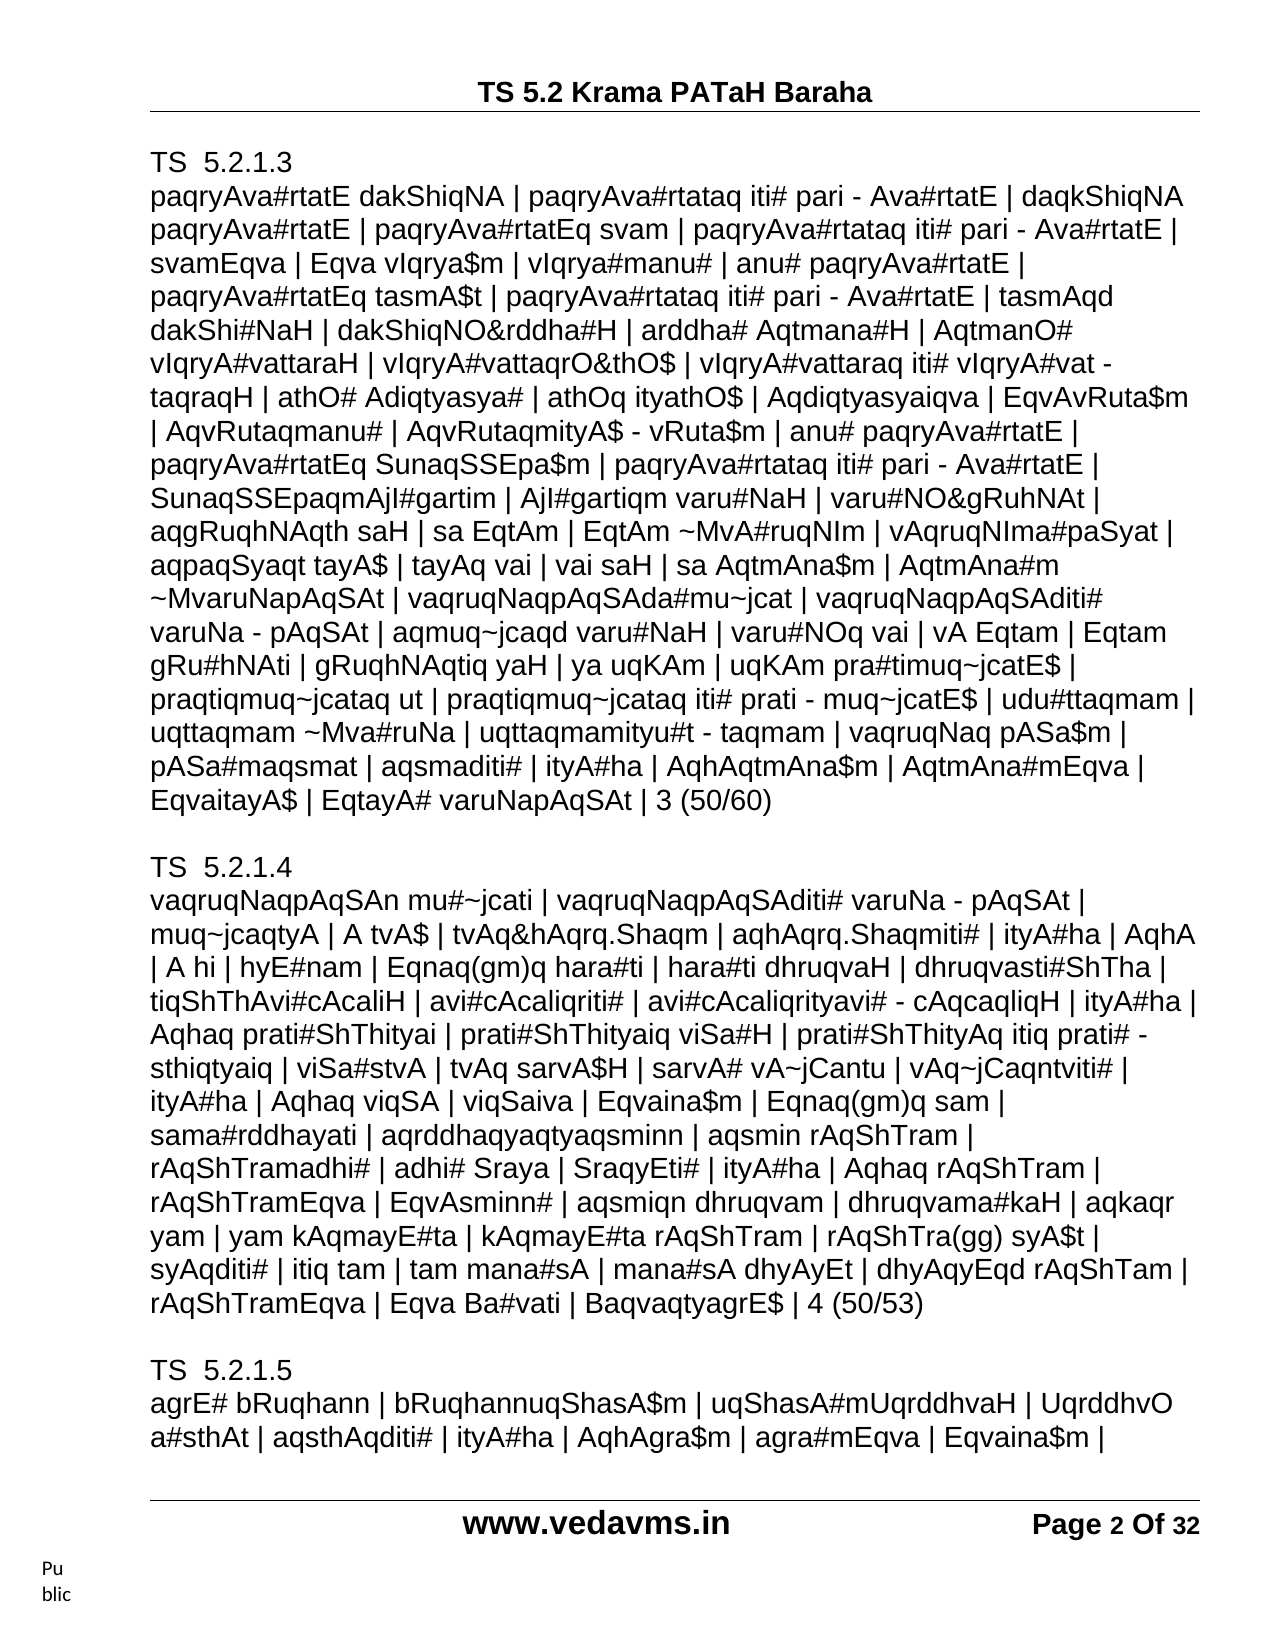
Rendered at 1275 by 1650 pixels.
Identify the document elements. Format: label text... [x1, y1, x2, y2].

text TS 5.2.1.5 [150, 1353, 1200, 1386]
text agrE# bRuqhann | bRuqhannuqShasA$m | uqShasA#mUqrddhvaH | UqrddhvO a#sthAt | aqsthAqditi# | ityA#ha | AqhAgra$m | agra#mEqva | Eqvaina$m | [150, 1386, 1200, 1453]
text TS 5.2.1.4 [150, 849, 1200, 883]
text paqryAva#rtatE dakShiqNA | paqryAva#rtataq iti# pari - Ava#rtatE | daqkShiqNA paqryAva#rtatE | paqryAva#rtatEq svam | paqryAva#rtataq iti# pari - Ava#rtatE | svamEqva | Eqva vIqrya$m | vIqrya#manu# | anu# paqryAva#rtatE | paqryAva#rtatEq tasmA$t | paqryAva#rtataq iti# pari - Ava#rtatE | tasmAqd dakShi#NaH | dakShiqNO&rddha#H | arddha# Aqtmana#H | AqtmanO# vIqryA#vattaraH | vIqryA#vattaqrO&thO$ | vIqryA#vattaraq iti# vIqryA#vat - taqraqH | athO# Adiqtyasya# | athOq ityathO$ | Aqdiqtyasyaiqva | EqvAvRuta$m | AqvRutaqmanu# | AqvRutaqmityA$ - vRuta$m | anu# paqryAva#rtatE | paqryAva#rtatEq SunaqSSEpa$m | paqryAva#rtataq iti# pari - Ava#rtatE | SunaqSSEpaqmAjI#gartim | AjI#gartiqm varu#NaH | varu#NO&gRuhNAt | aqgRuqhNAqth saH | sa EqtAm | EqtAm ~MvA#ruqNIm | vAqruqNIma#paSyat | aqpaqSyaqt tayA$ | tayAq vai | vai saH | sa AqtmAna$m | AqtmAna#m ~MvaruNapAqSAt | vaqruqNaqpAqSAda#mu~jcat | vaqruqNaqpAqSAditi# varuNa - pAqSAt | aqmuq~jcaqd varu#NaH | varu#NOq vai | vA Eqtam | Eqtam gRu#hNAti | gRuqhNAqtiq yaH | ya uqKAm | uqKAm pra#timuq~jcatE$ | praqtiqmuq~jcataq ut | praqtiqmuq~jcataq iti# prati - muq~jcatE$ | udu#ttaqmam | uqttaqmam ~Mva#ruNa | uqttaqmamityu#t - taqmam | vaqruqNaq pASa$m | pASa#maqsmat | aqsmaditi# | ityA#ha | AqhAqtmAna$m | AqtmAna#mEqva | EqvaitayA$ | EqtayA# varuNapAqSAt | 3 (50/60) [150, 179, 1200, 816]
text vaqruqNaqpAqSAn mu#~jcati | vaqruqNaqpAqSAditi# varuNa - pAqSAt | muq~jcaqtyA | A tvA$ | tvAq&hAqrq.Shaqm | aqhAqrq.Shaqmiti# | ityA#ha | AqhA | A hi | hyE#nam | Eqnaq(gm)q hara#ti | hara#ti dhruqvaH | dhruqvasti#ShTha | tiqShThAvi#cAcaliH | avi#cAcaliqriti# | avi#cAcaliqrityavi# - cAqcaqliqH | ityA#ha | Aqhaq prati#ShThityai | prati#ShThityaiq viSa#H | prati#ShThityAq itiq prati# - sthiqtyaiq | viSa#stvA | tvAq sarvA$H | sarvA# vA~jCantu | vAq~jCaqntviti# | ityA#ha | Aqhaq viqSA | viqSaiva | Eqvaina$m | Eqnaq(gm)q sam | sama#rddhayati | aqrddhaqyaqtyaqsminn | aqsmin rAqShTram | rAqShTramadhi# | adhi# Sraya | SraqyEti# | ityA#ha | Aqhaq rAqShTram | rAqShTramEqva | EqvAsminn# | aqsmiqn dhruqvam | dhruqvama#kaH | aqkaqr yam | yam kAqmayE#ta | kAqmayE#ta rAqShTram | rAqShTra(gg) syA$t | syAqditi# | itiq tam | tam mana#sA | mana#sA dhyAyEt | dhyAqyEqd rAqShTam | rAqShTramEqva | Eqva Ba#vati | BaqvaqtyagrE$ | 4 (50/53) [150, 883, 1200, 1319]
text TS 5.2.1.3 [150, 145, 1200, 179]
